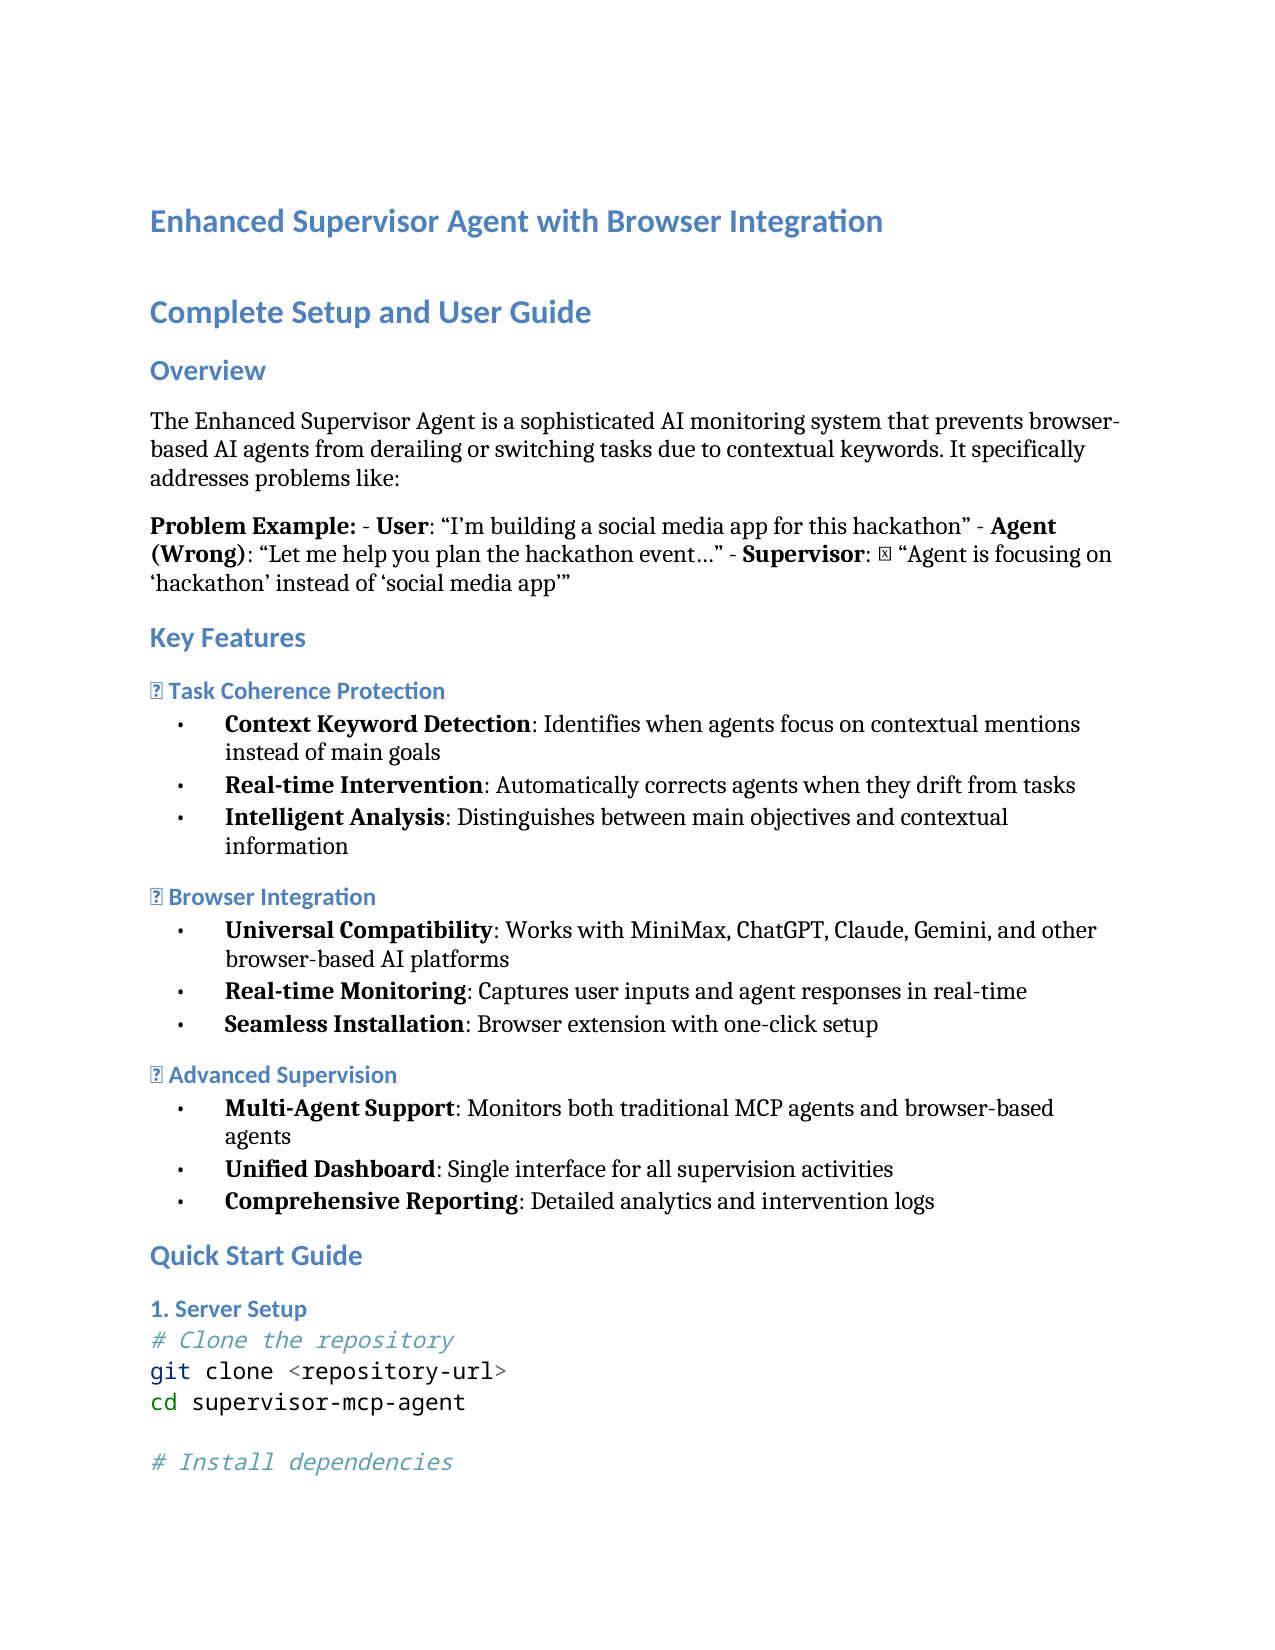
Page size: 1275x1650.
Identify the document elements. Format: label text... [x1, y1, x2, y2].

list Context Keyword Detection: Identifies when agents focus on contextual mentions instead of main goals [175, 709, 1125, 767]
list Multi-Agent Support: Monitors both traditional MCP agents and browser-based agents [175, 1093, 1125, 1151]
list Intelligent Analysis: Distinguishes between main objectives and contextual information [175, 803, 1125, 861]
list Comprehensive Reporting: Detailed analytics and intervention logs [175, 1187, 1125, 1216]
subtitle Quick Start Guide [150, 1237, 1125, 1272]
subtitle 1. Server Setup [150, 1293, 1125, 1324]
subtitle Key Features [150, 619, 1125, 654]
text The Enhanced Supervisor Agent is a sophisticated AI monitoring system that prevents browser-based AI agents from derailing or switching tasks due to contextual keywords. It specifically addresses problems like: [150, 407, 1125, 493]
subtitle ✅ Browser Integration [150, 882, 1125, 912]
subtitle ✅ Advanced Supervision [150, 1059, 1125, 1090]
list Real-time Monitoring: Captures user inputs and agent responses in real-time [175, 977, 1125, 1006]
list Unified Dashboard: Single interface for all supervision activities [175, 1155, 1125, 1183]
subtitle Overview [150, 352, 1125, 388]
subtitle ✅ Task Coherence Protection [150, 675, 1125, 706]
text Problem Example: - User: “I’m building a social media app for this hackathon” - Agent (Wrong): “Let me help you plan the hackathon event…” - Supervisor: 🚨 “Agent is focusing on ‘hackathon’ instead of ‘social media app’” [150, 512, 1125, 598]
list Real-time Intervention: Automatically corrects agents when they drift from tasks [175, 771, 1125, 799]
subtitle Enhanced Supervisor Agent with Browser Integration [150, 200, 1125, 241]
list Universal Compatibility: Works with MiniMax, ChatGPT, Claude, Gemini, and other browser-based AI platforms [175, 916, 1125, 973]
list Seamless Installation: Browser extension with one-click setup [175, 1009, 1125, 1038]
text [150, 1324, 1125, 1477]
subtitle Complete Setup and User Guide [150, 291, 1125, 331]
